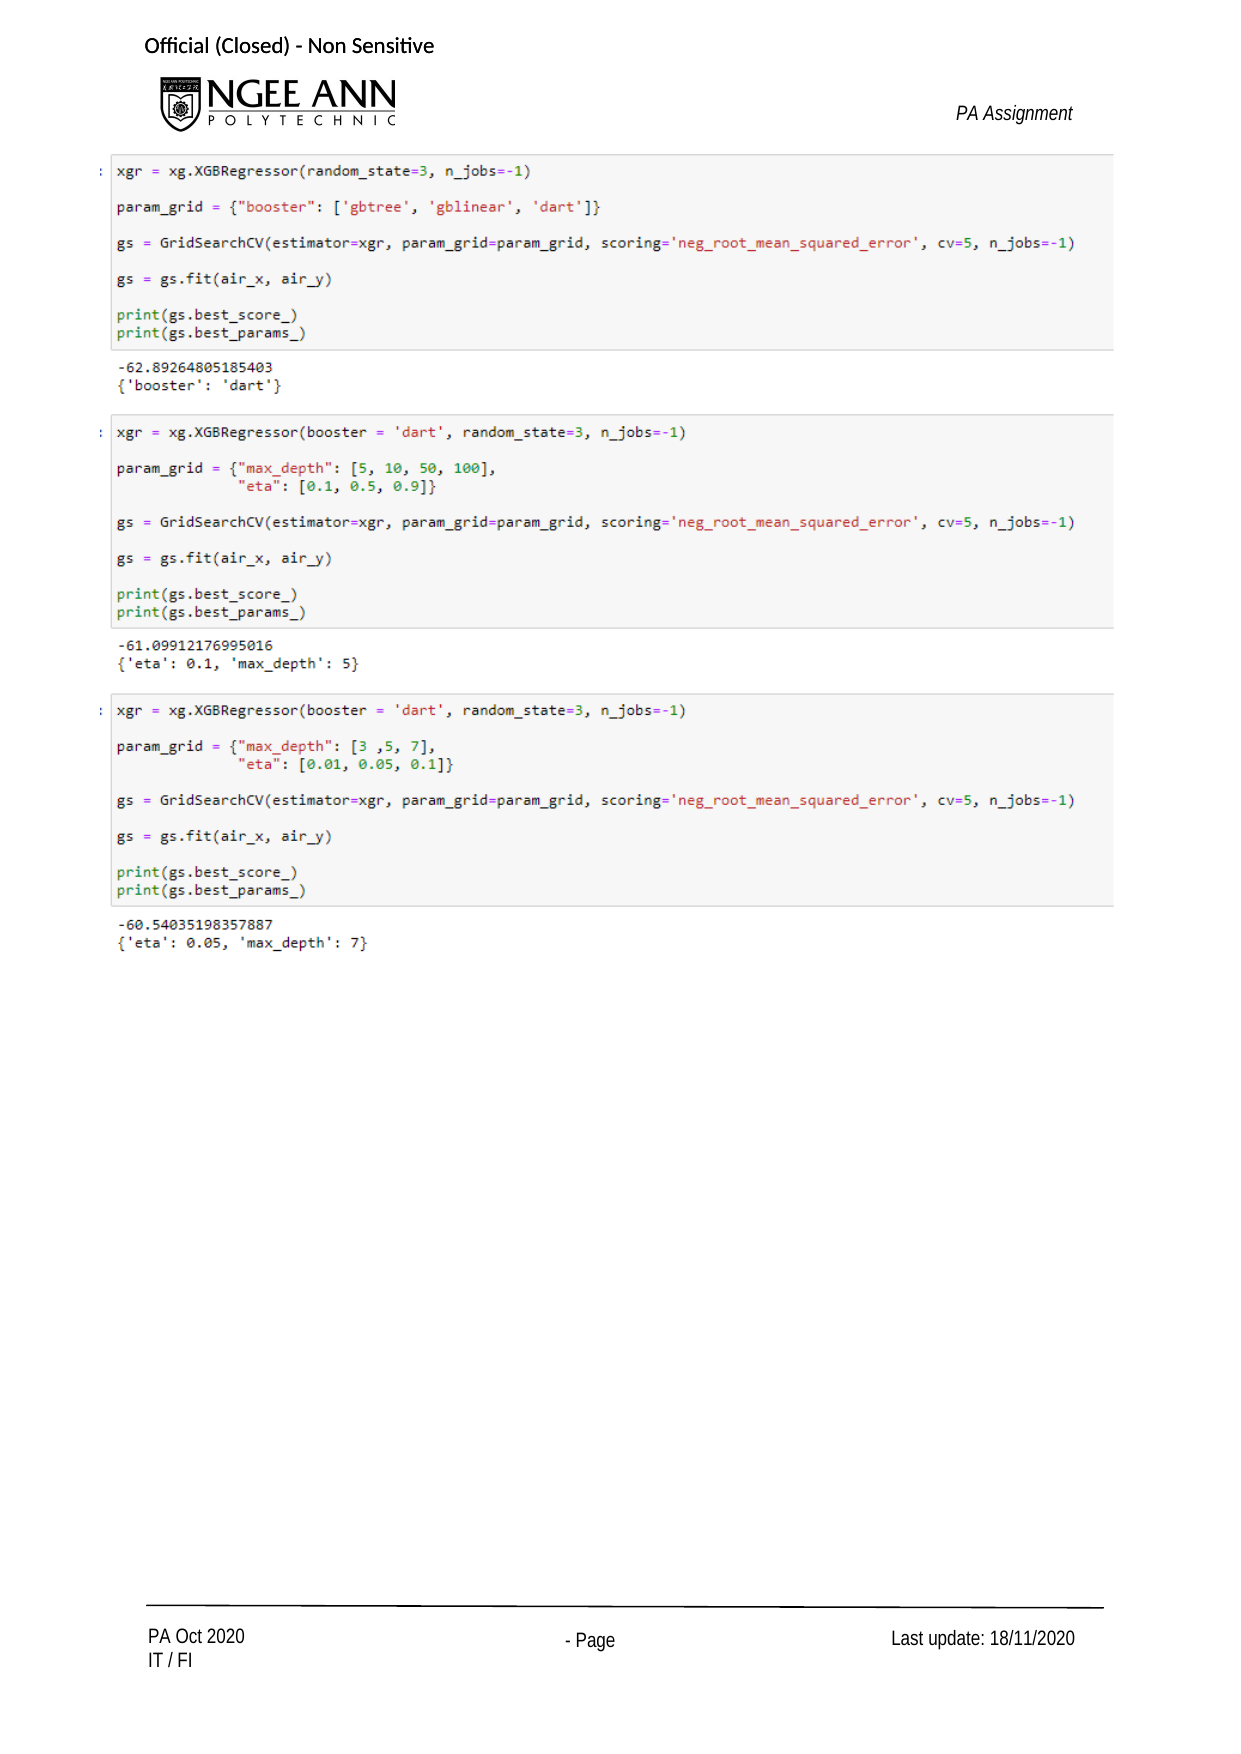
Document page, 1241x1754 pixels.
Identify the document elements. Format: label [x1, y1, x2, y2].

picture [160, 77, 395, 132]
picture [100, 147, 1114, 962]
